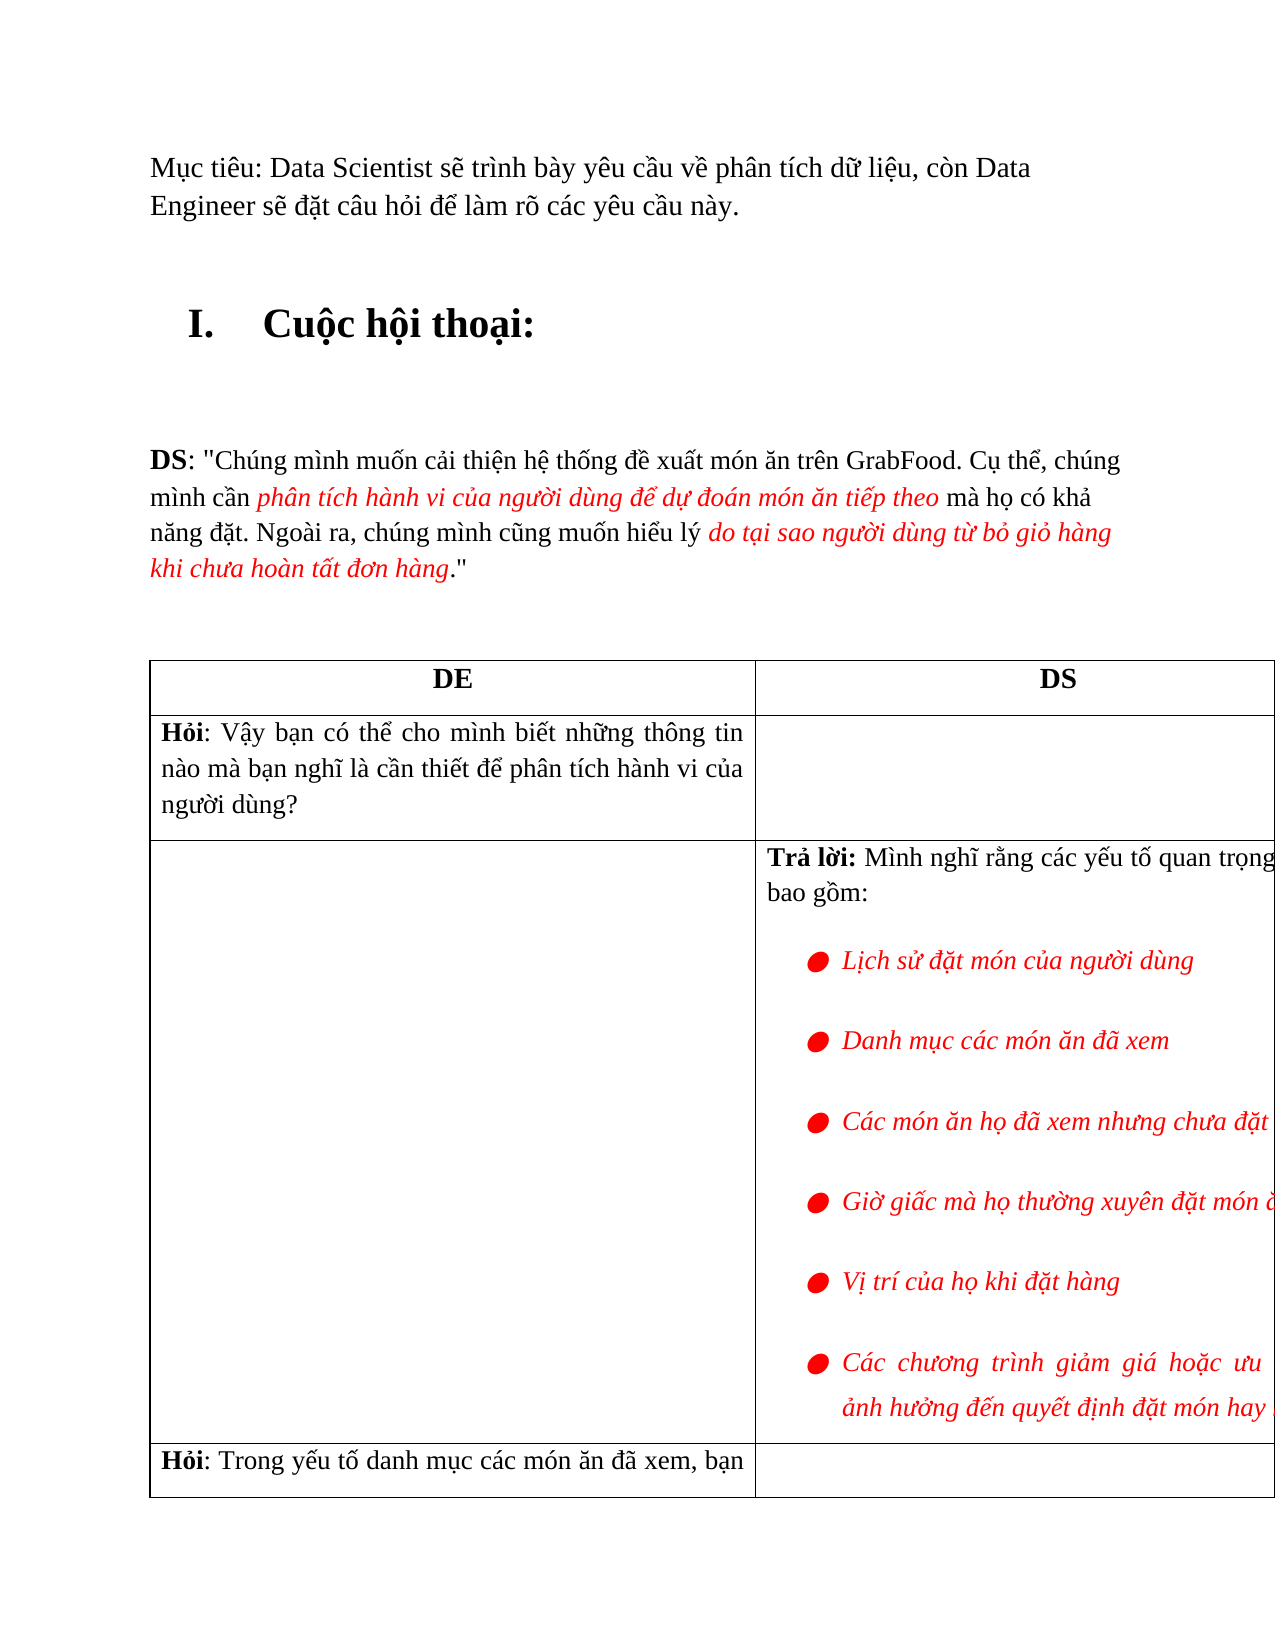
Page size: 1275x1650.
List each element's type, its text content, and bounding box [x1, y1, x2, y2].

table_cell Trả lời: Mình nghĩ rằng các yếu tố quan trọng có thể bao gồm: Lịch sử đặt món của người dùng Danh mục các món ăn đã xem Các món ăn họ đã xem nhưng chưa đặt Giờ giấc mà họ thường xuyên đặt món ăn Vị trí của họ khi đặt hàng Các chương trình giảm giá hoặc ưu đãi có ảnh hưởng đến quyết định đặt món hay không [756, 841, 1274, 1443]
table_header DS [756, 661, 1274, 715]
table_cell [151, 841, 755, 1443]
text Mục tiêu: Data Scientist sẽ trình bày yêu cầu về phân tích dữ liệu, còn Data Engineer sẽ đặt câu hỏi để làm rõ các yêu cầu này. [150, 150, 1125, 222]
table_cell Hỏi: Vậy bạn có thể cho mình biết những thông tin nào mà bạn nghĩ là cần thiết để phân tích hành vi của người dùng? [151, 716, 755, 840]
list Cuộc hội thoại: [187, 299, 1125, 347]
table_cell [756, 1444, 1274, 1497]
text DS: "Chúng mình muốn cải thiện hệ thống đề xuất món ăn trên GrabFood. Cụ thể, chúng mình cần phân tích hành vi của người dùng để dự đoán món ăn tiếp theo mà họ có khả năng đặt. Ngoài ra, chúng mình cũng muốn hiểu lý do tại sao người dùng từ bỏ giỏ hàng khi chưa hoàn tất đơn hàng." [150, 442, 1125, 583]
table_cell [151, 1444, 755, 1497]
table_header DE [151, 661, 755, 715]
table_cell [756, 716, 1274, 840]
